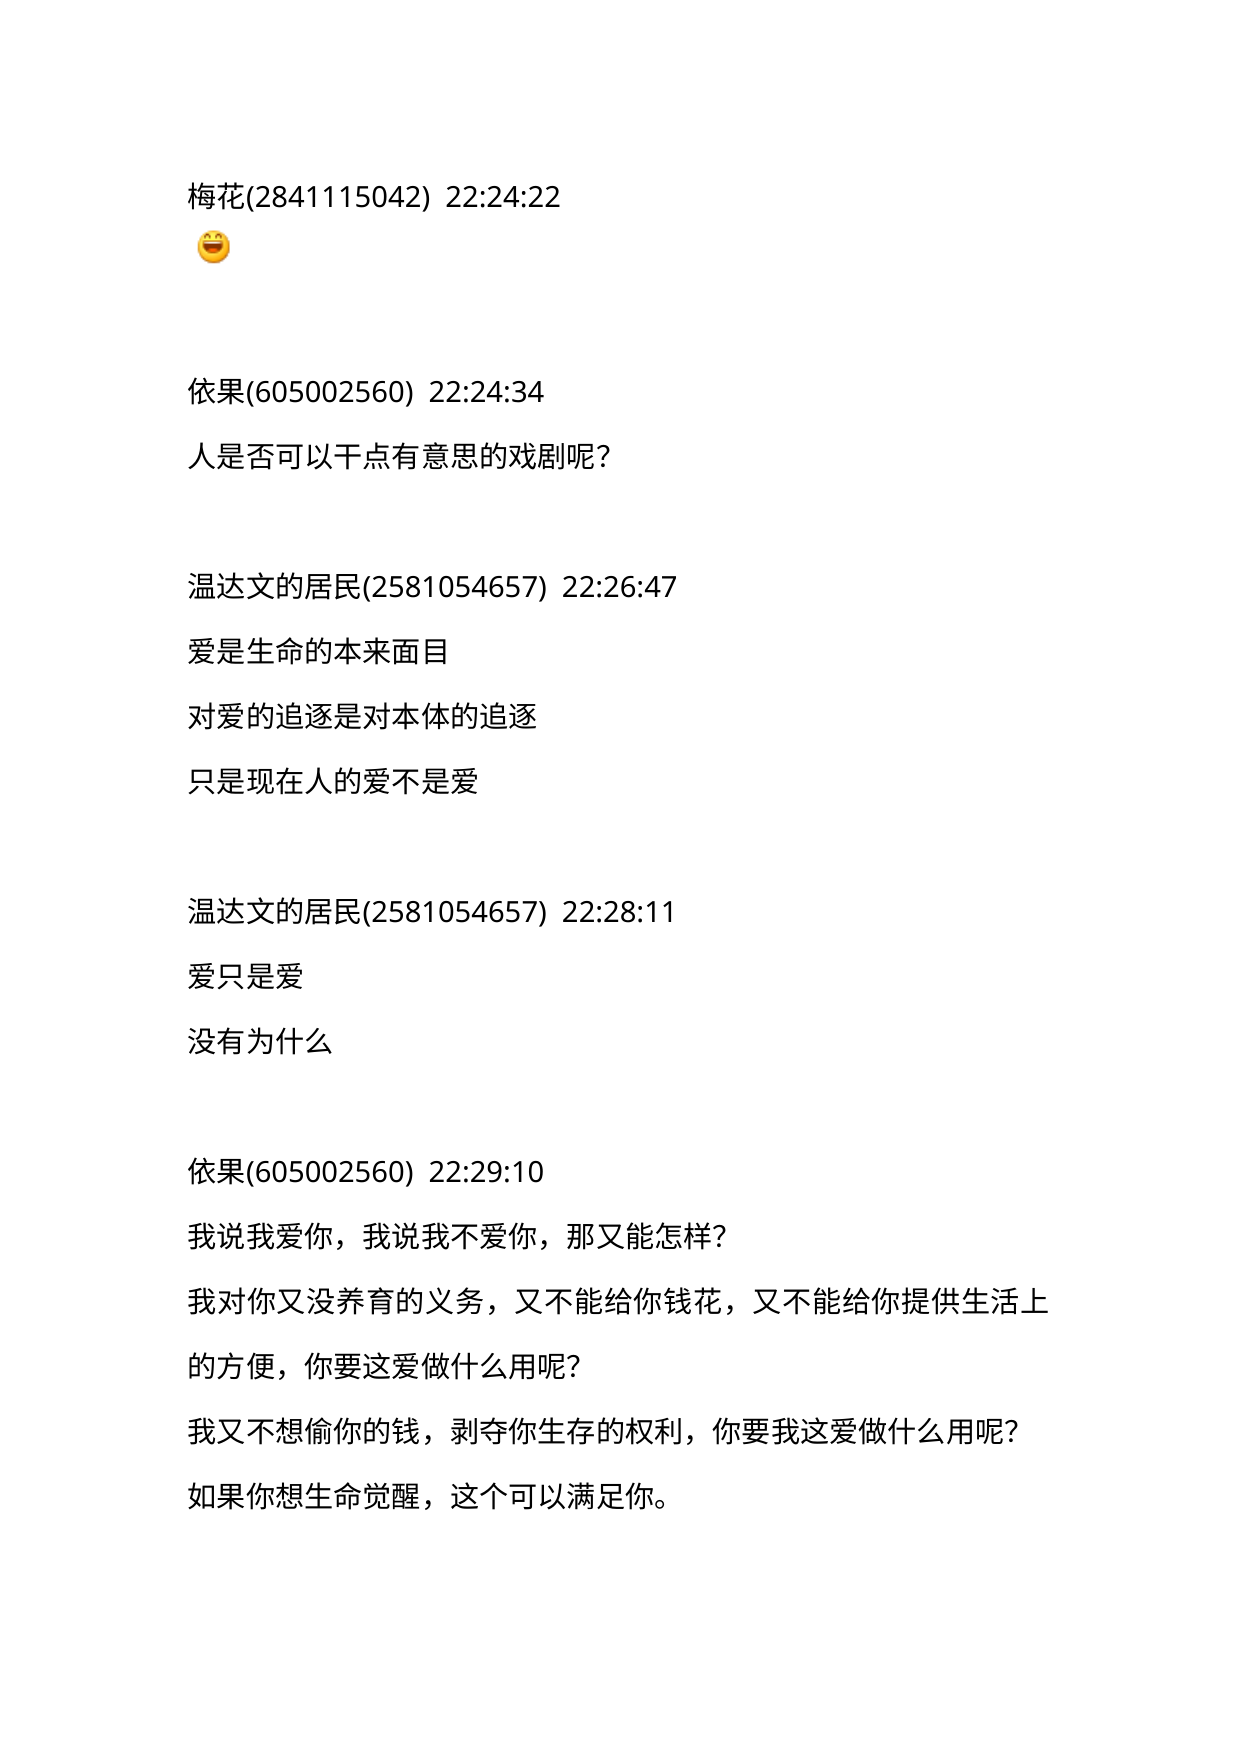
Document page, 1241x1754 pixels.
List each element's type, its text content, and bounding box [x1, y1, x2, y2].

picture [195, 227, 233, 265]
text 温达文的居民(2581054657) 22:26:47 [187, 552, 1053, 617]
text 如果你想生命觉醒，这个可以满足你。 [187, 1462, 1053, 1527]
text 对爱的追逐是对本体的追逐 [187, 682, 1053, 747]
text 温达文的居民(2581054657) 22:28:11 [187, 877, 1053, 942]
text 只是现在人的爱不是爱 [187, 747, 1053, 812]
text 我对你又没养育的义务，又不能给你钱花，又不能给你提供生活上的方便，你要这爱做什么用呢？ [187, 1267, 1053, 1397]
text 没有为什么 [187, 1007, 1053, 1072]
text 依果(605002560) 22:29:10 [187, 1137, 1053, 1202]
text 爱是生命的本来面目 [187, 617, 1053, 682]
text 人是否可以干点有意思的戏剧呢？ [187, 422, 1053, 487]
text 依果(605002560) 22:24:34 [187, 357, 1053, 422]
text 我又不想偷你的钱，剥夺你生存的权利，你要我这爱做什么用呢？ [187, 1397, 1053, 1462]
text 爱只是爱 [187, 942, 1053, 1007]
text 梅花(2841115042) 22:24:22 [187, 162, 1053, 227]
text 我说我爱你，我说我不爱你，那又能怎样？ [187, 1202, 1053, 1267]
